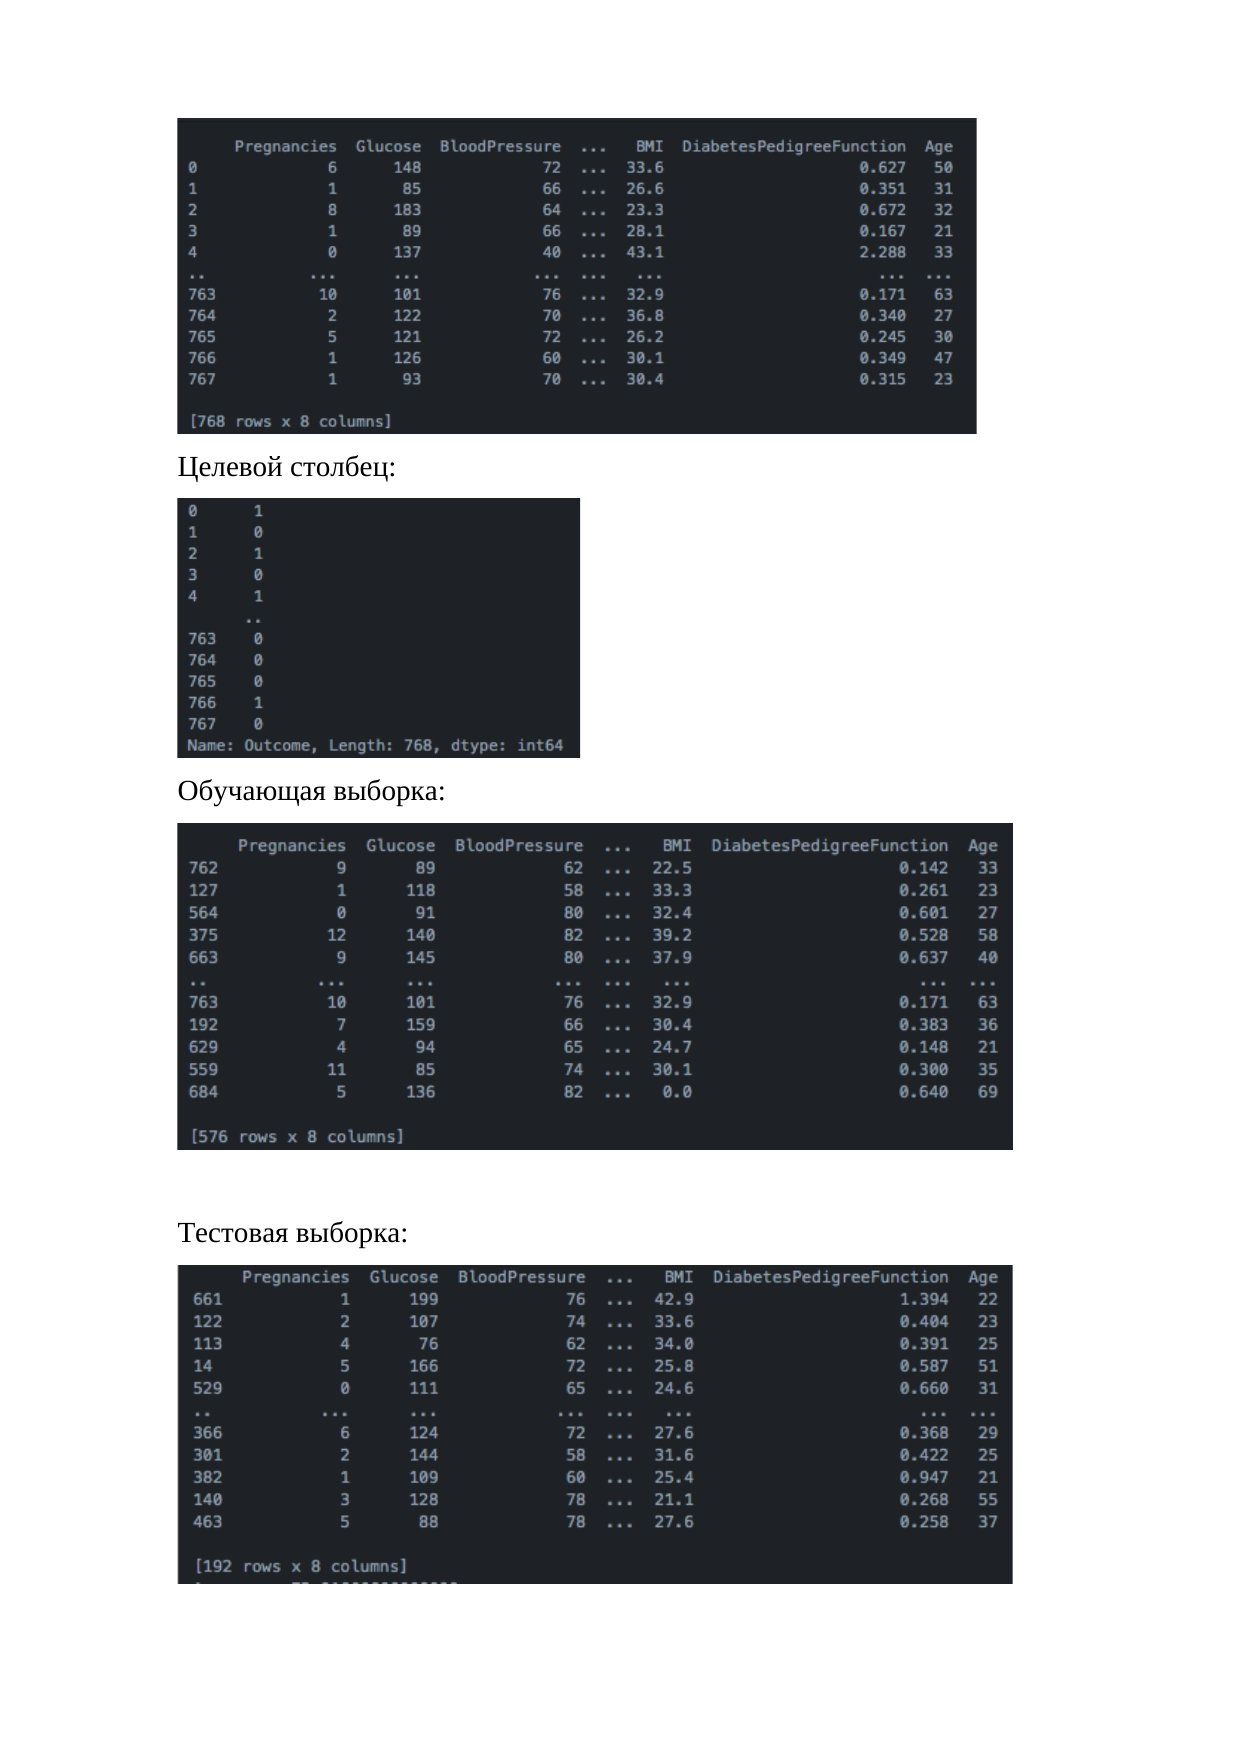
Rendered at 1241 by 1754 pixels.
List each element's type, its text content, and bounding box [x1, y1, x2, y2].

text Обучающая выборка: [177, 773, 1152, 806]
picture [177, 823, 1013, 1150]
picture [177, 118, 977, 434]
text Тестовая выборка: [177, 1215, 1152, 1248]
text Целевой столбец: [177, 449, 1152, 482]
picture [177, 1265, 1013, 1584]
picture [177, 498, 581, 758]
